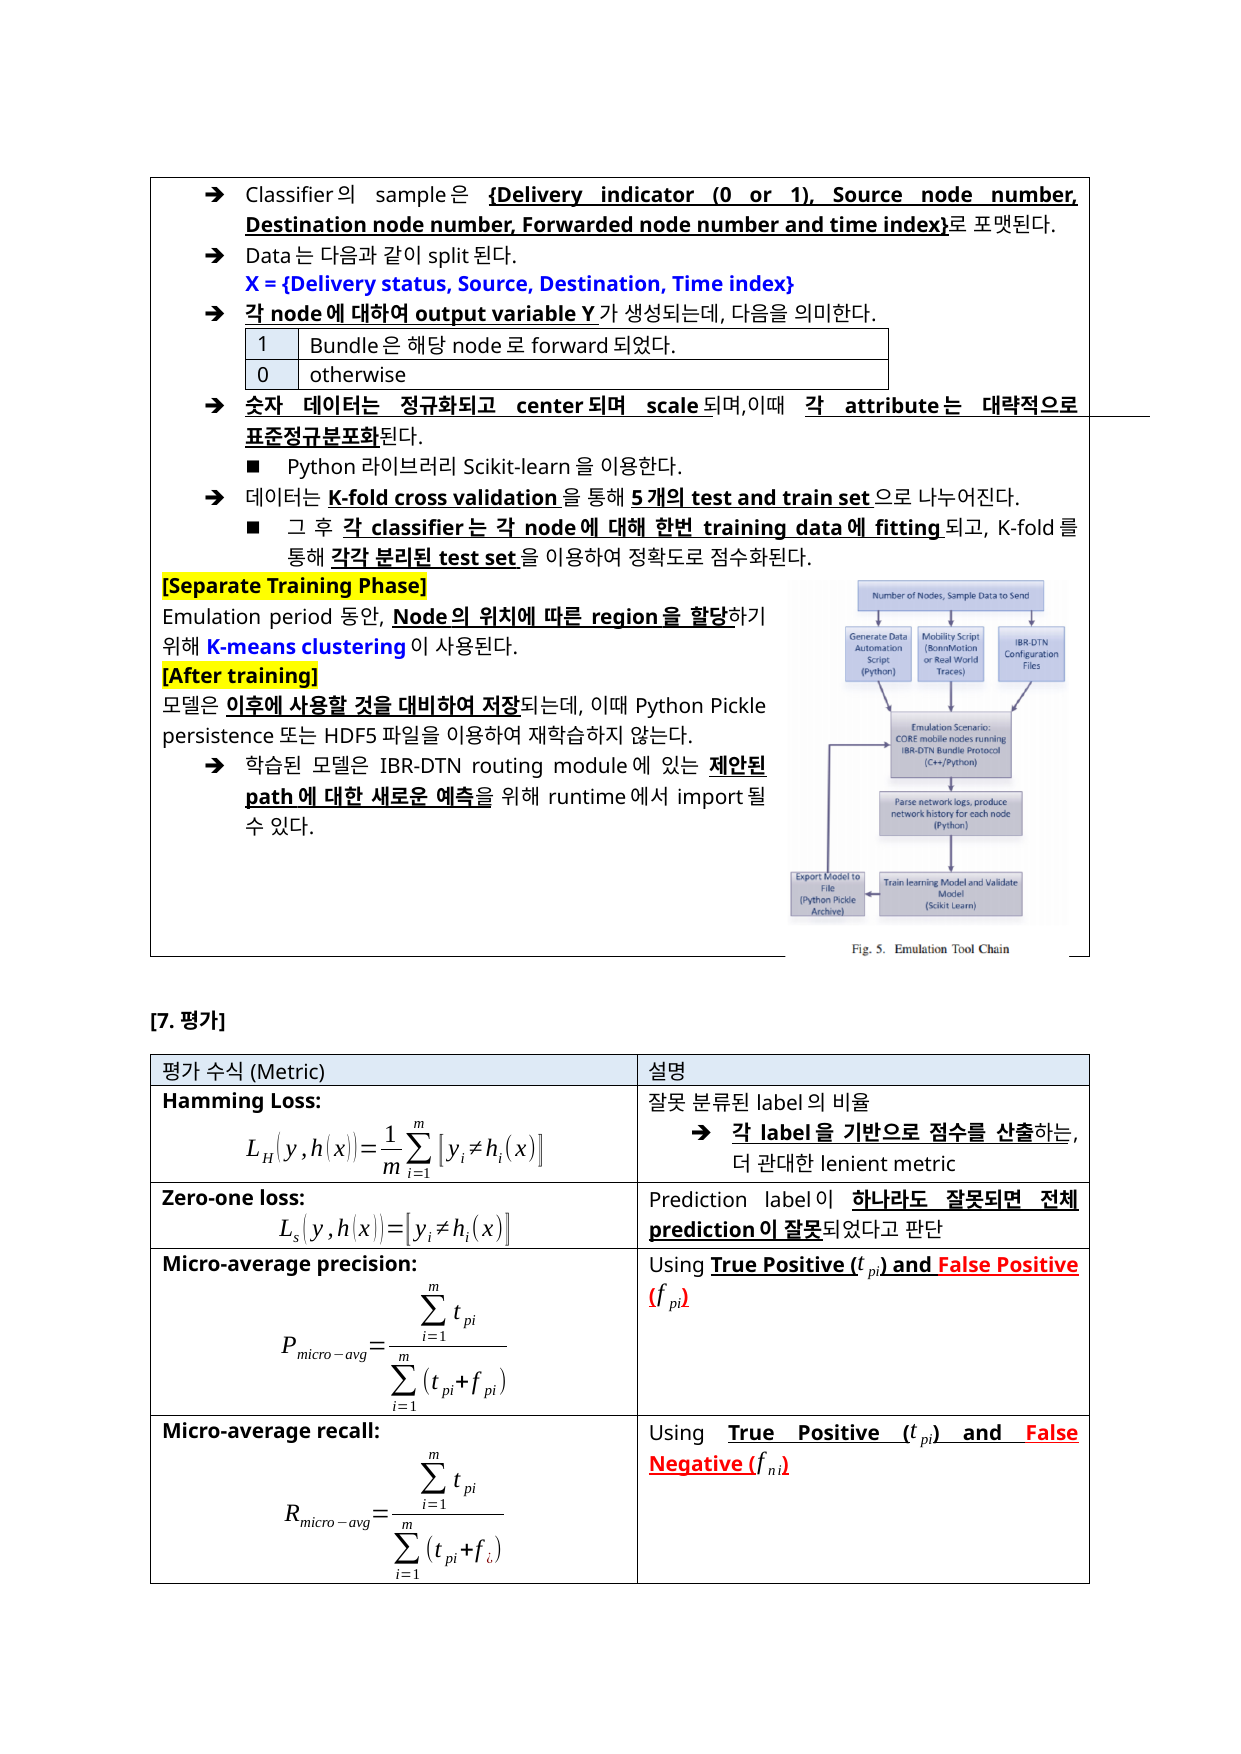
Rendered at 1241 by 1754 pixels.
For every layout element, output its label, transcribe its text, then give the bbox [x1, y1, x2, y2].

table_cell Micro-average precision: [151, 1249, 637, 1415]
table_cell Prediction label이 하나라도 잘못되면 전체 prediction이 잘못되었다고 판단 [638, 1183, 1089, 1248]
table_cell Using True Positive () and False Positive () [638, 1249, 1089, 1415]
picture [785, 575, 1070, 957]
table_cell 잘못 분류된 label의 비율 각 label을 기반으로 점수를 산출하는, 더 관대한 lenient metric [638, 1086, 1089, 1182]
table_cell Zero-one loss: [151, 1183, 637, 1248]
table_cell Using True Positive () and False Negative () [638, 1416, 1089, 1583]
table_header 설명 [638, 1055, 1089, 1085]
table_header 평가 수식 (Metric) [151, 1055, 637, 1085]
table_cell Micro-average recall: [151, 1416, 637, 1583]
table_cell Hamming Loss: [151, 1086, 637, 1182]
text [7. 평가] [150, 1004, 1090, 1035]
